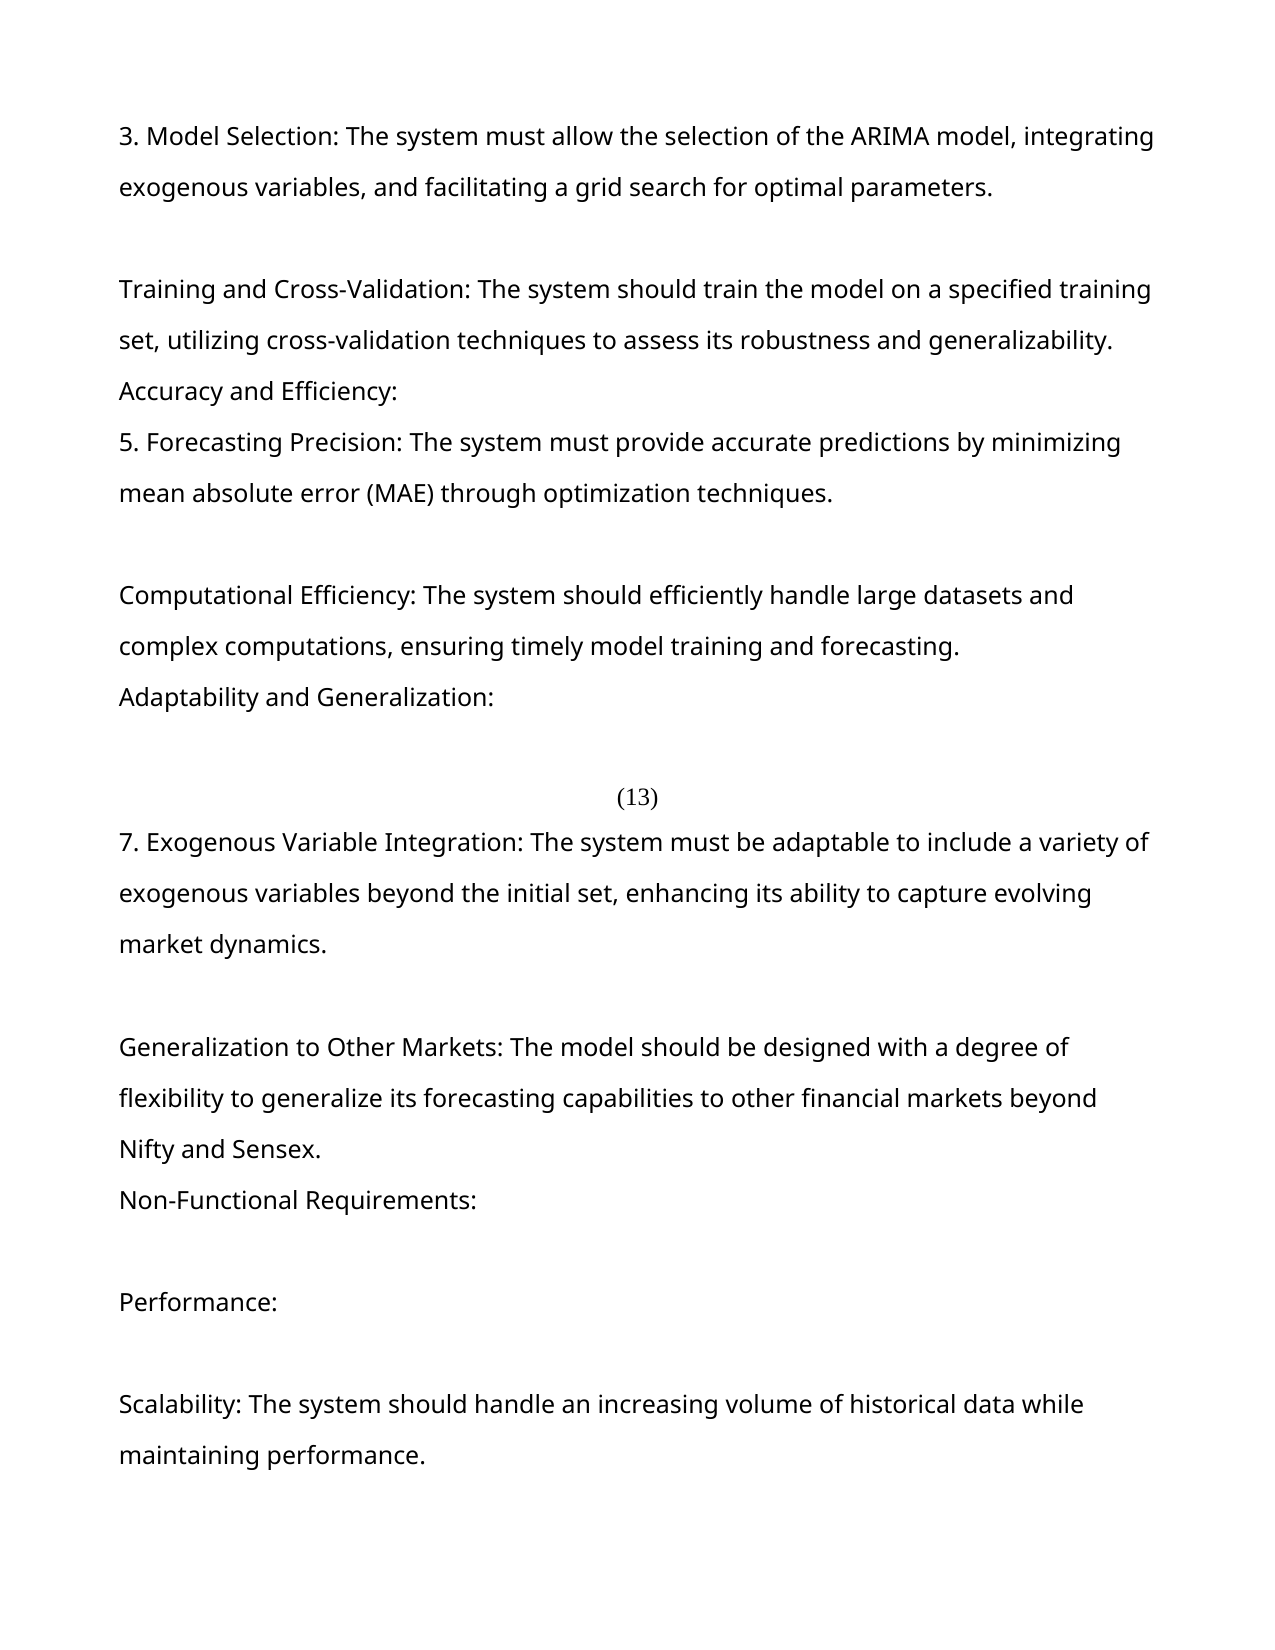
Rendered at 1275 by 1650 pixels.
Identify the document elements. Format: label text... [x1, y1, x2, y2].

text Scalability: The system should handle an increasing volume of historical data while maintaining performance. [118, 1387, 1157, 1472]
text Performance: [118, 1284, 1157, 1318]
text Non-Functional Requirements: [118, 1182, 1157, 1216]
text Generalization to Other Markets: The model should be designed with a degree of flexibility to generalize its forecasting capabilities to other financial markets beyond Nifty and Sensex. [118, 1029, 1157, 1165]
text Training and Cross-Validation: The system should train the model on a specified training set, utilizing cross-validation techniques to assess its robustness and generalizability. [118, 272, 1157, 357]
text 5. Forecasting Precision: The system must provide accurate predictions by minimizing mean absolute error (MAE) through optimization techniques. [118, 425, 1157, 510]
text Adaptability and Generalization: [118, 680, 1157, 714]
text 7. Exogenous Variable Integration: The system must be adaptable to include a variety of exogenous variables beyond the initial set, enhancing its ability to capture evolving market dynamics. [118, 825, 1157, 961]
text 3. Model Selection: The system must allow the selection of the ARIMA model, integrating exogenous variables, and facilitating a grid search for optimal parameters. [118, 118, 1157, 203]
text (13) [118, 782, 1157, 811]
text Computational Efficiency: The system should efficiently handle large datasets and complex computations, ensuring timely model training and forecasting. [118, 578, 1157, 663]
text Accuracy and Efficiency: [118, 374, 1157, 408]
